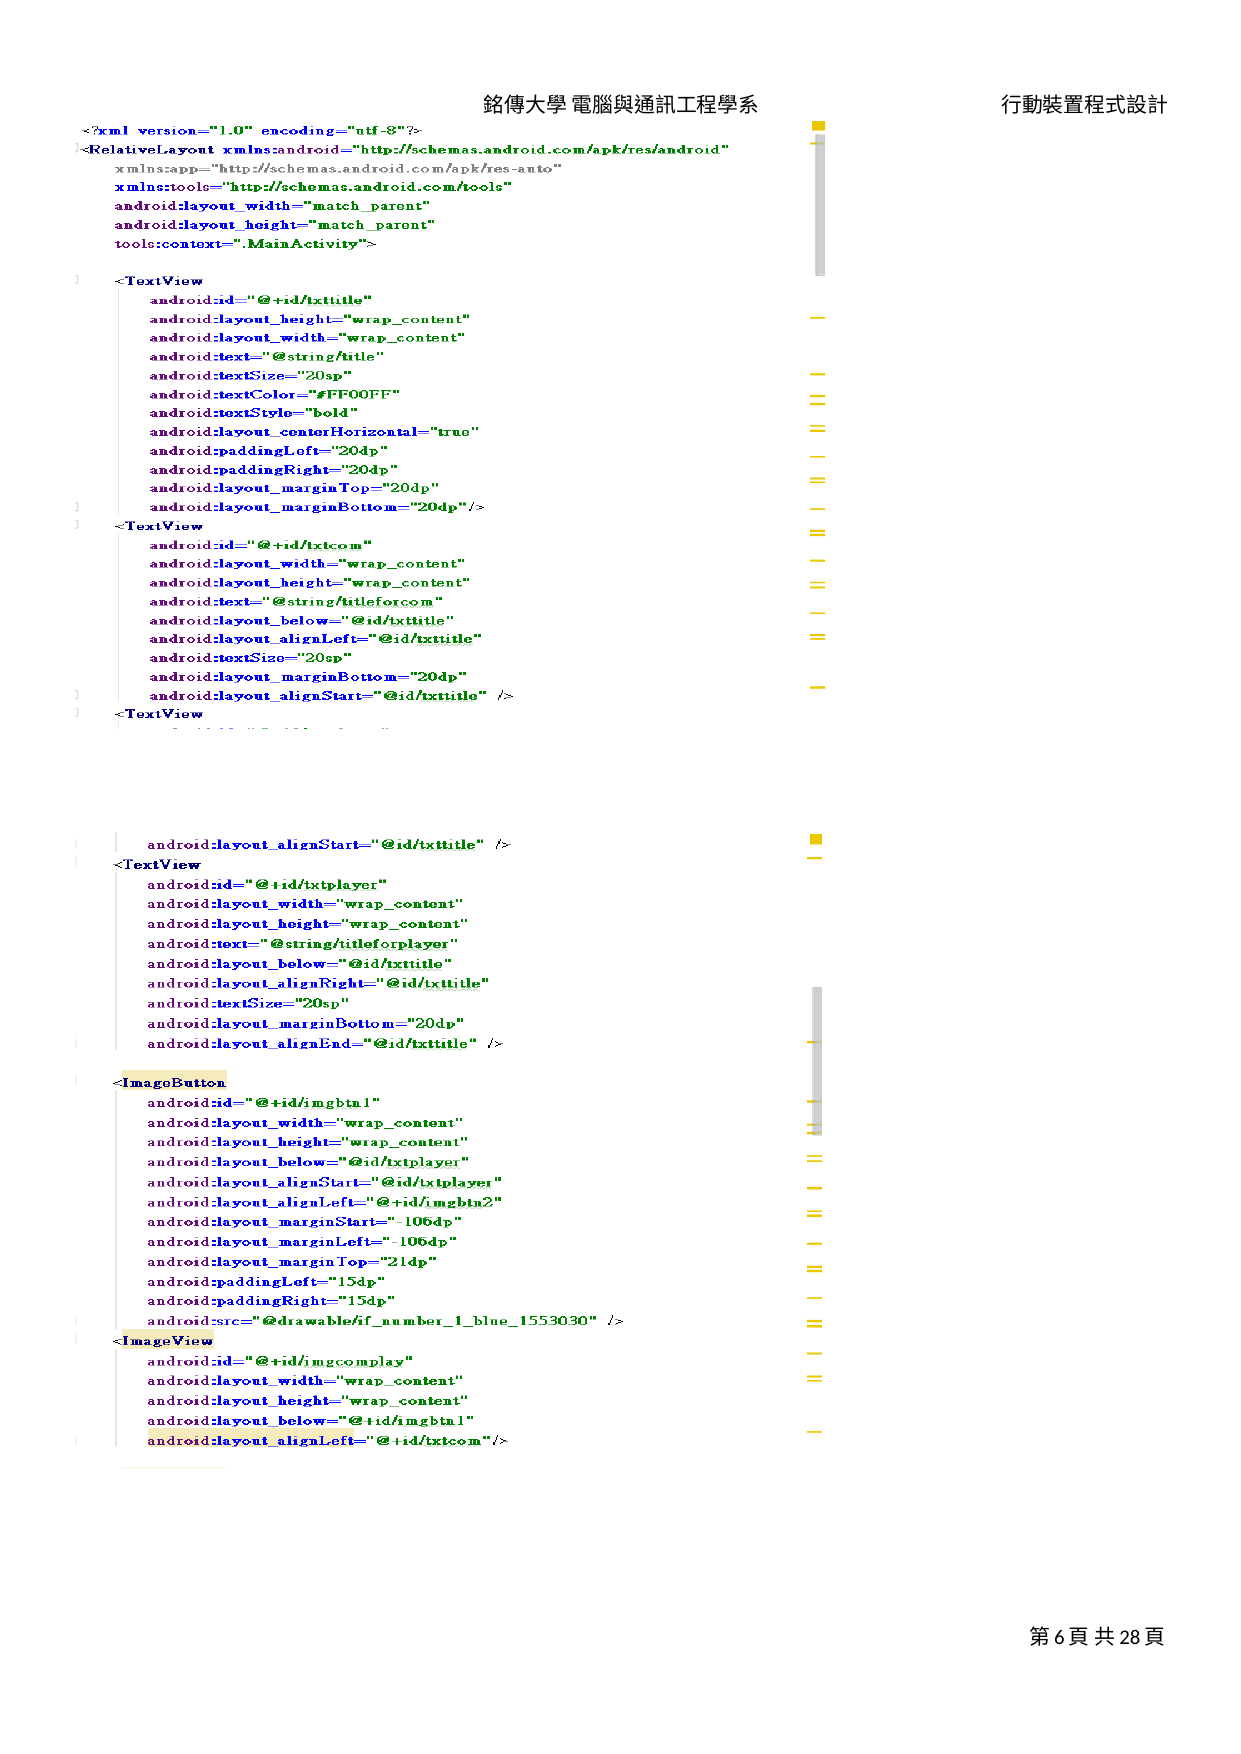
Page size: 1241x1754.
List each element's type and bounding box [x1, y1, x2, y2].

picture [75, 119, 826, 729]
picture [75, 832, 822, 1468]
